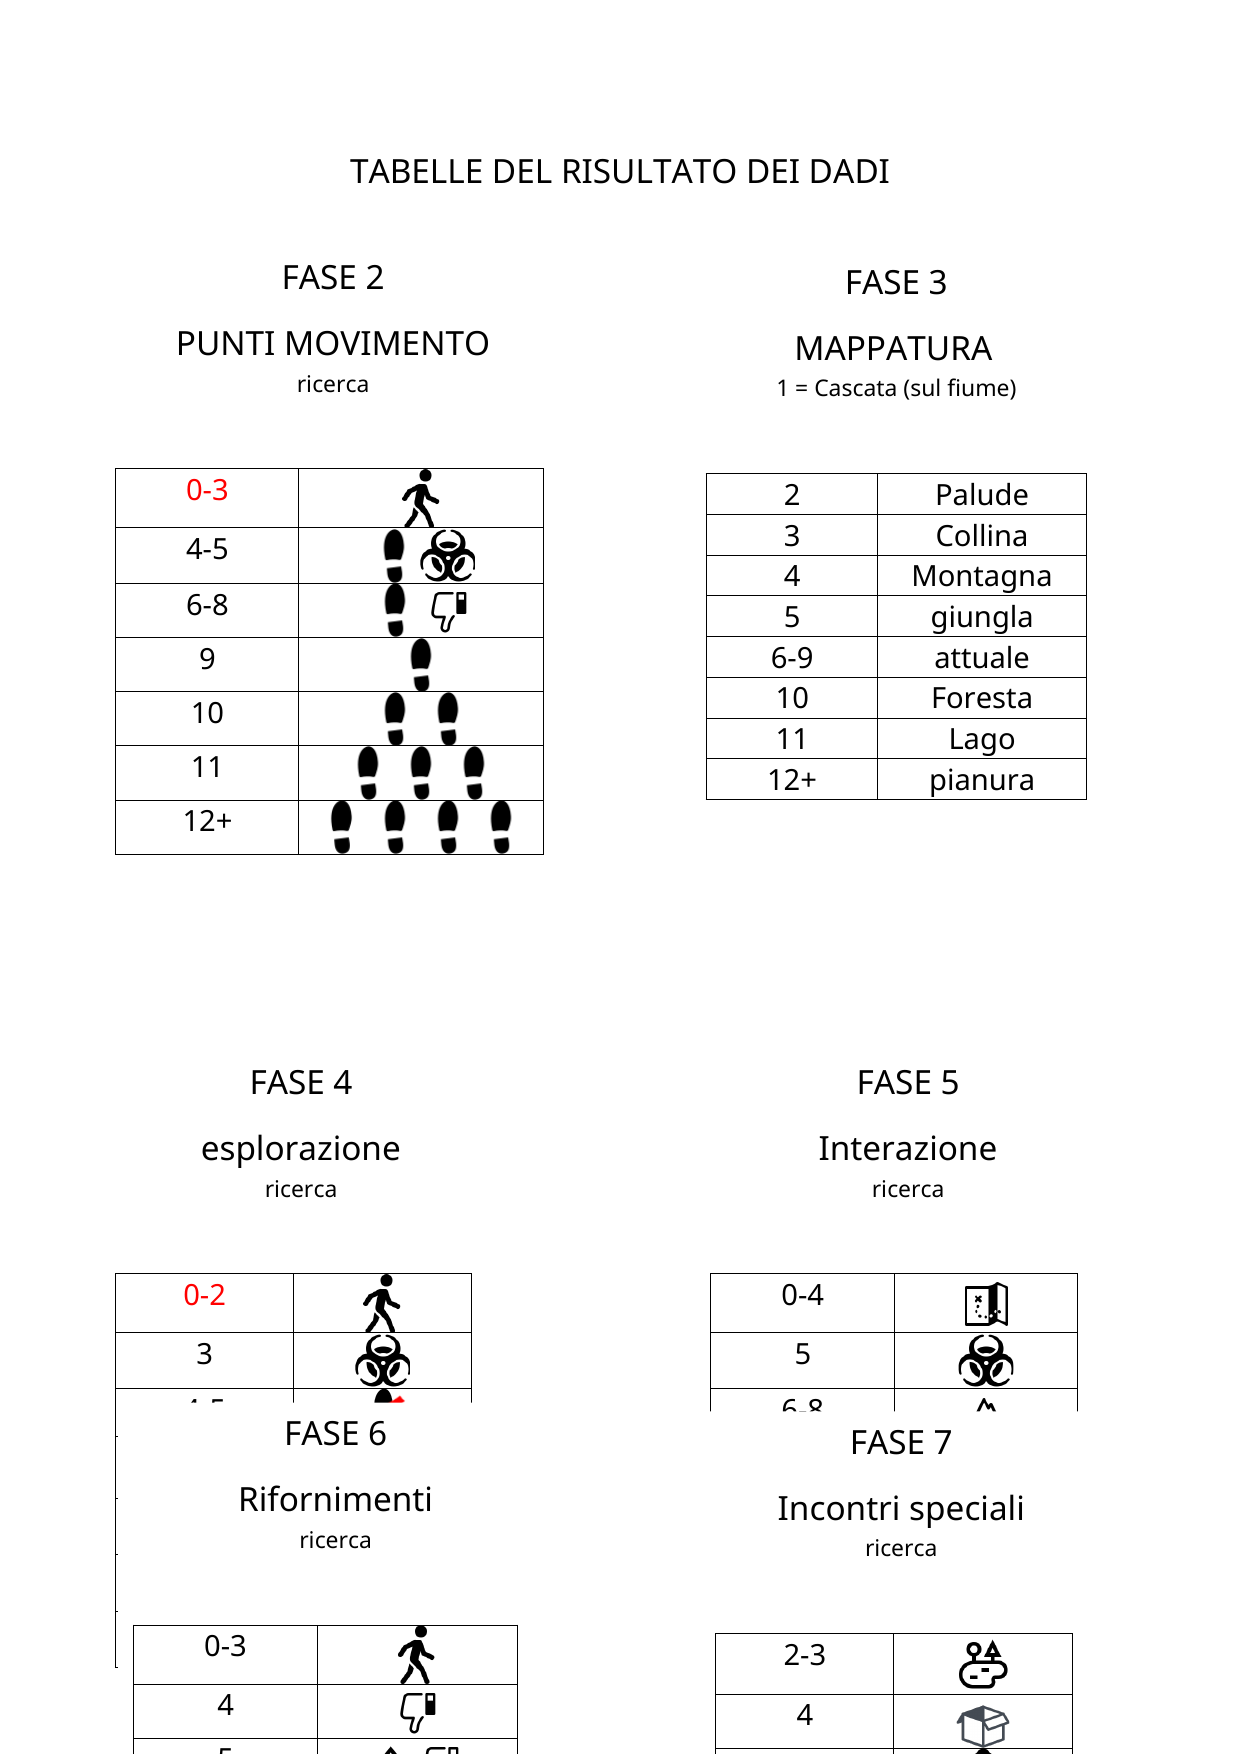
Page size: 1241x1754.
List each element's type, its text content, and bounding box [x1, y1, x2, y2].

picture [955, 1274, 1017, 1411]
picture [353, 1274, 412, 1402]
text TABELLE DEL RISULTATO DEI DADI [118, 148, 1122, 193]
picture [367, 1625, 467, 1754]
picture [953, 1634, 1013, 1754]
picture [314, 638, 528, 854]
picture [367, 469, 475, 637]
